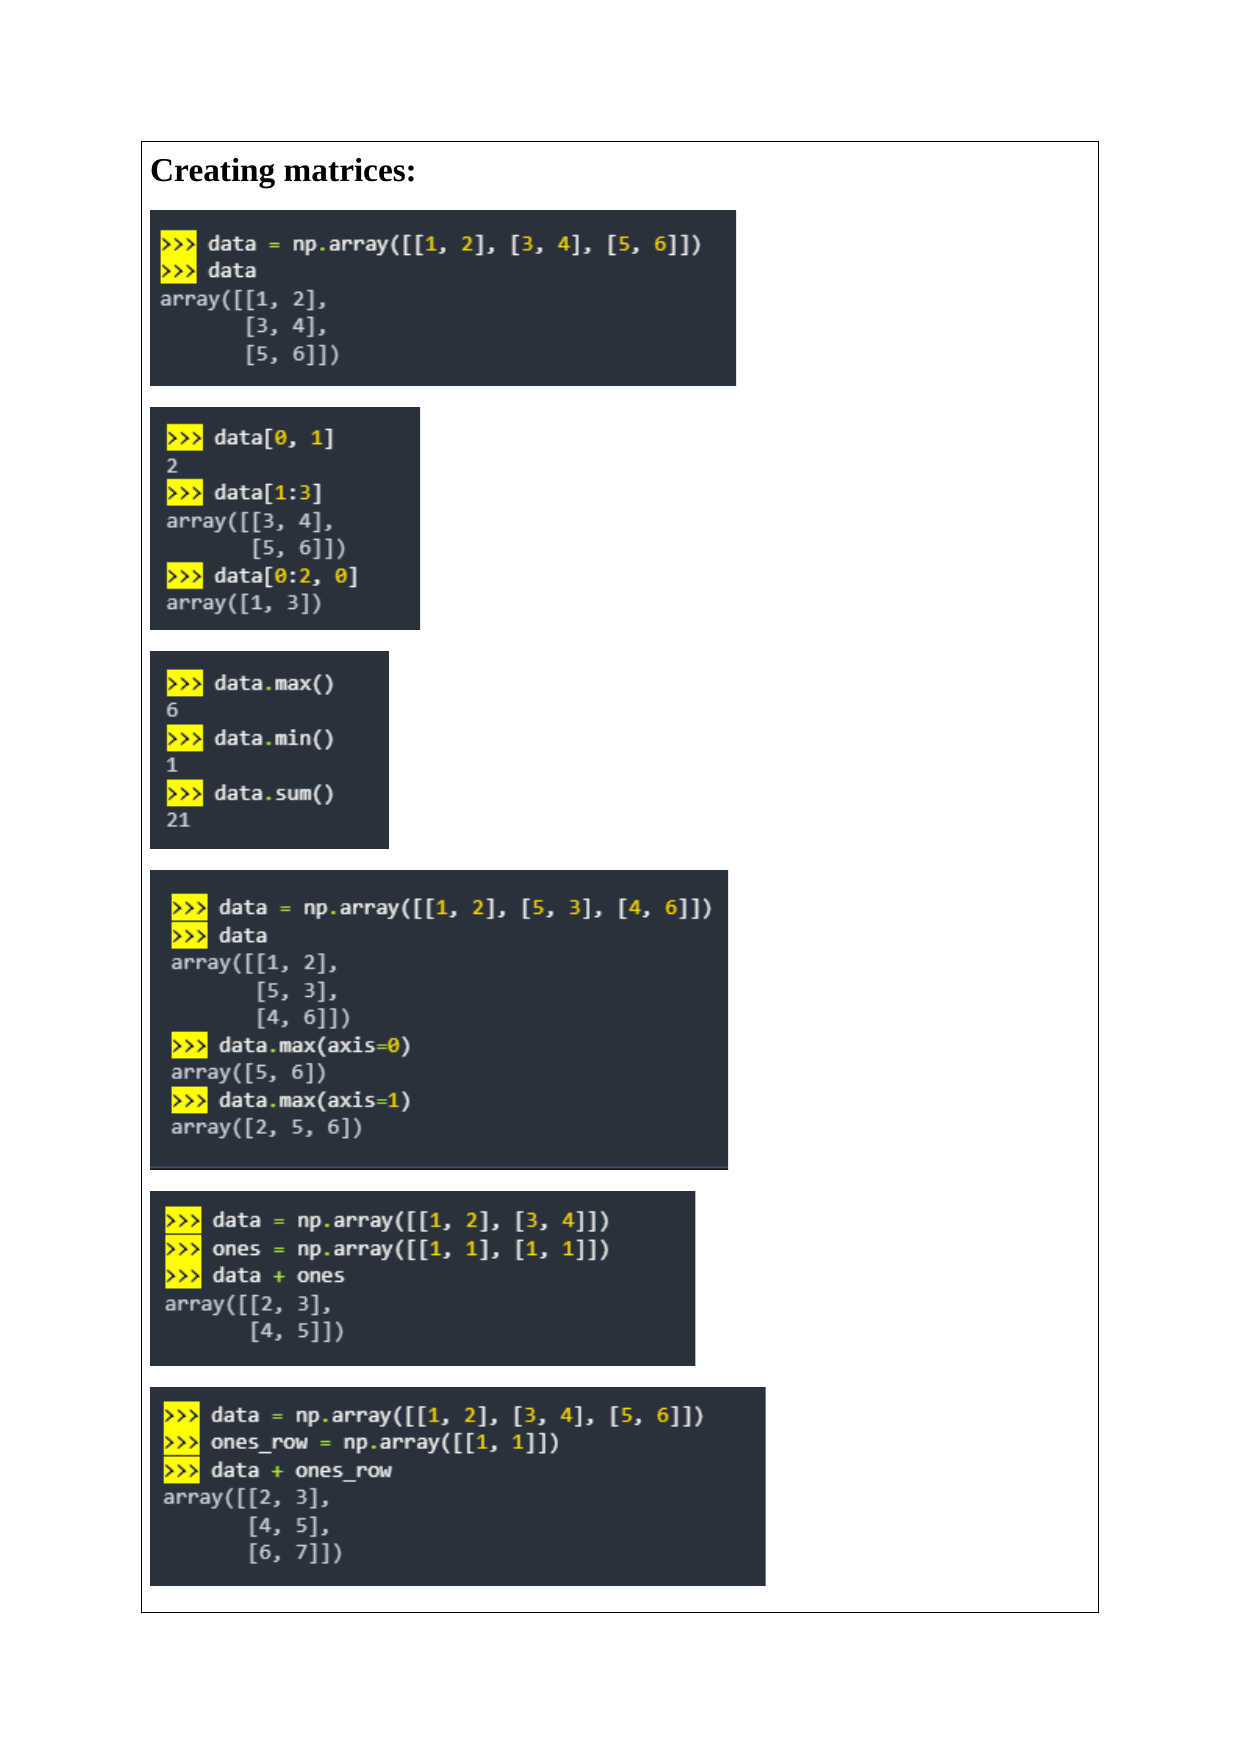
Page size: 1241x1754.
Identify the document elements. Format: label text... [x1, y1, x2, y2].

picture [150, 1387, 766, 1586]
picture [150, 407, 421, 630]
text Creating matrices: [150, 150, 1090, 188]
picture [150, 210, 737, 386]
picture [150, 870, 729, 1170]
picture [150, 1191, 696, 1366]
picture [150, 651, 389, 849]
